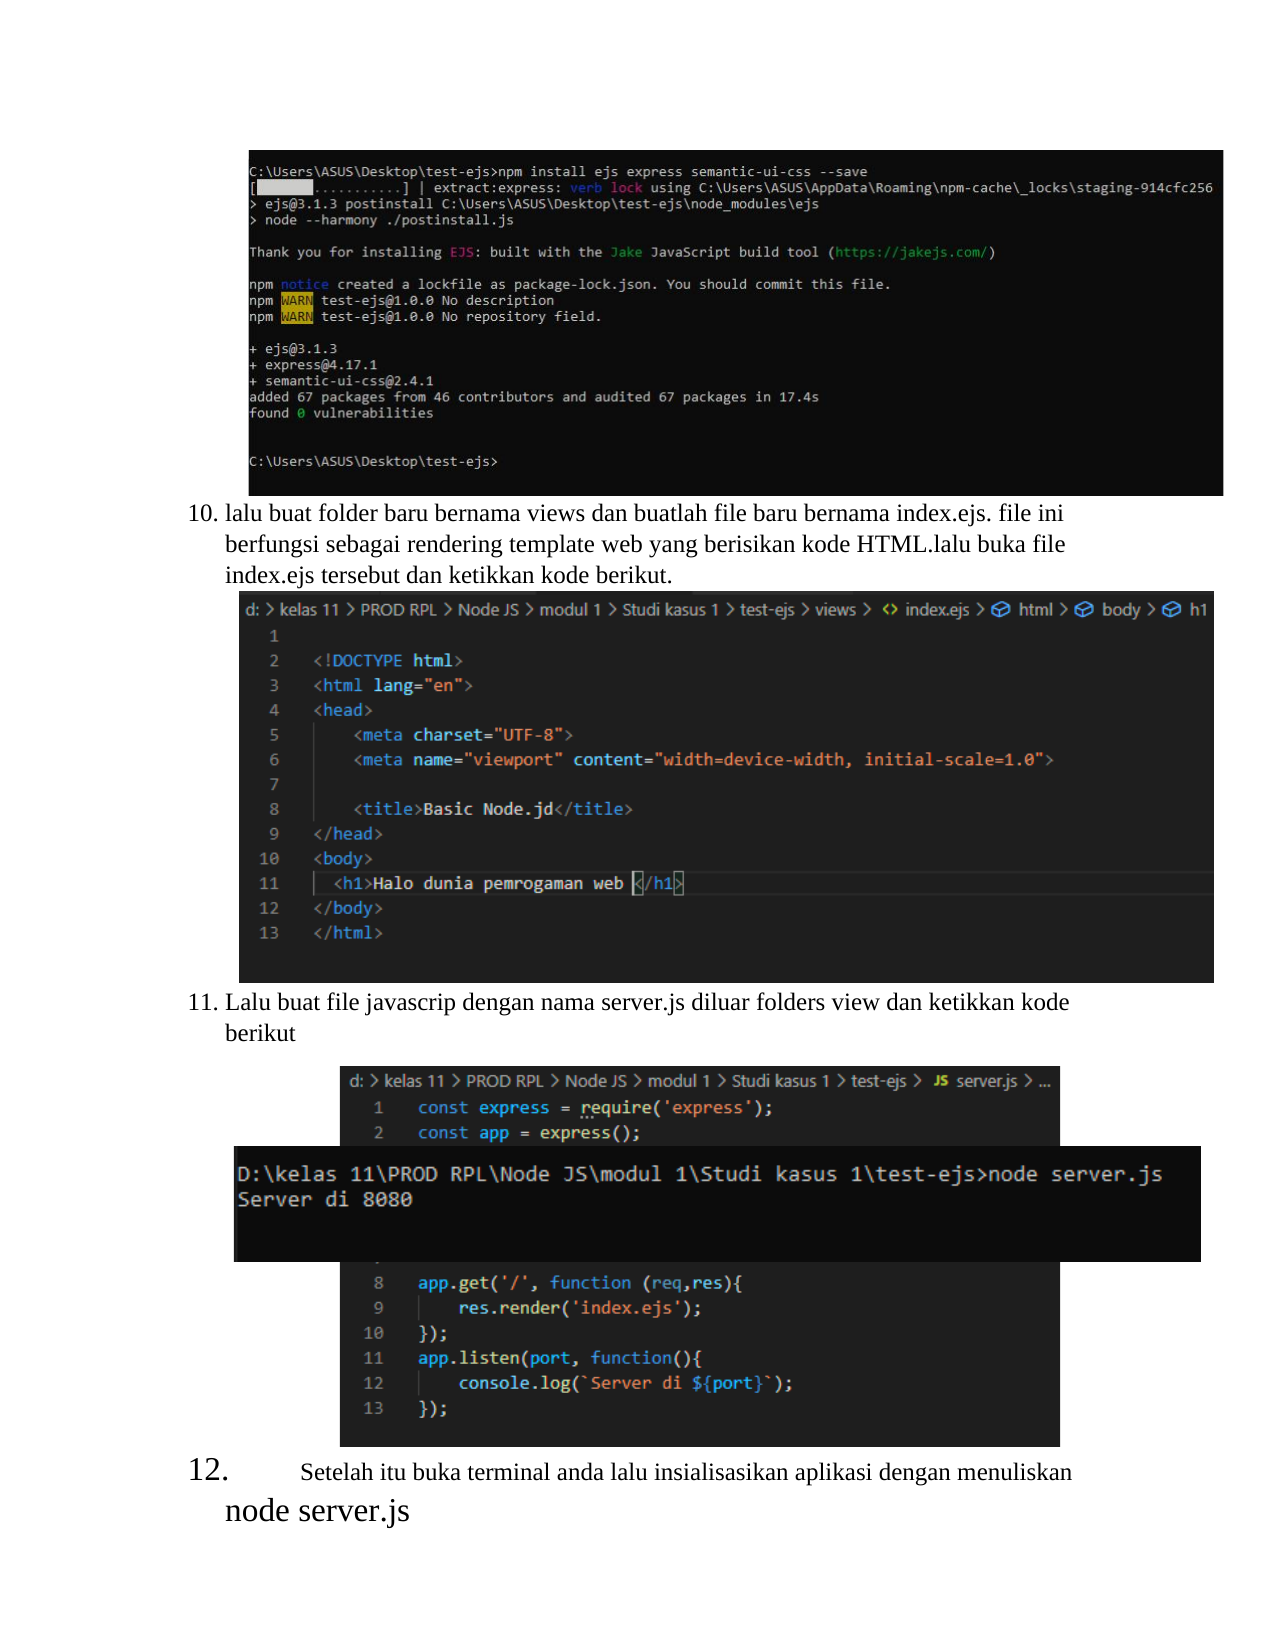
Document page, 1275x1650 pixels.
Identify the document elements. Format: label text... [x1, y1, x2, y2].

picture [248, 150, 1224, 496]
picture [239, 591, 1214, 983]
picture [233, 1066, 1201, 1447]
